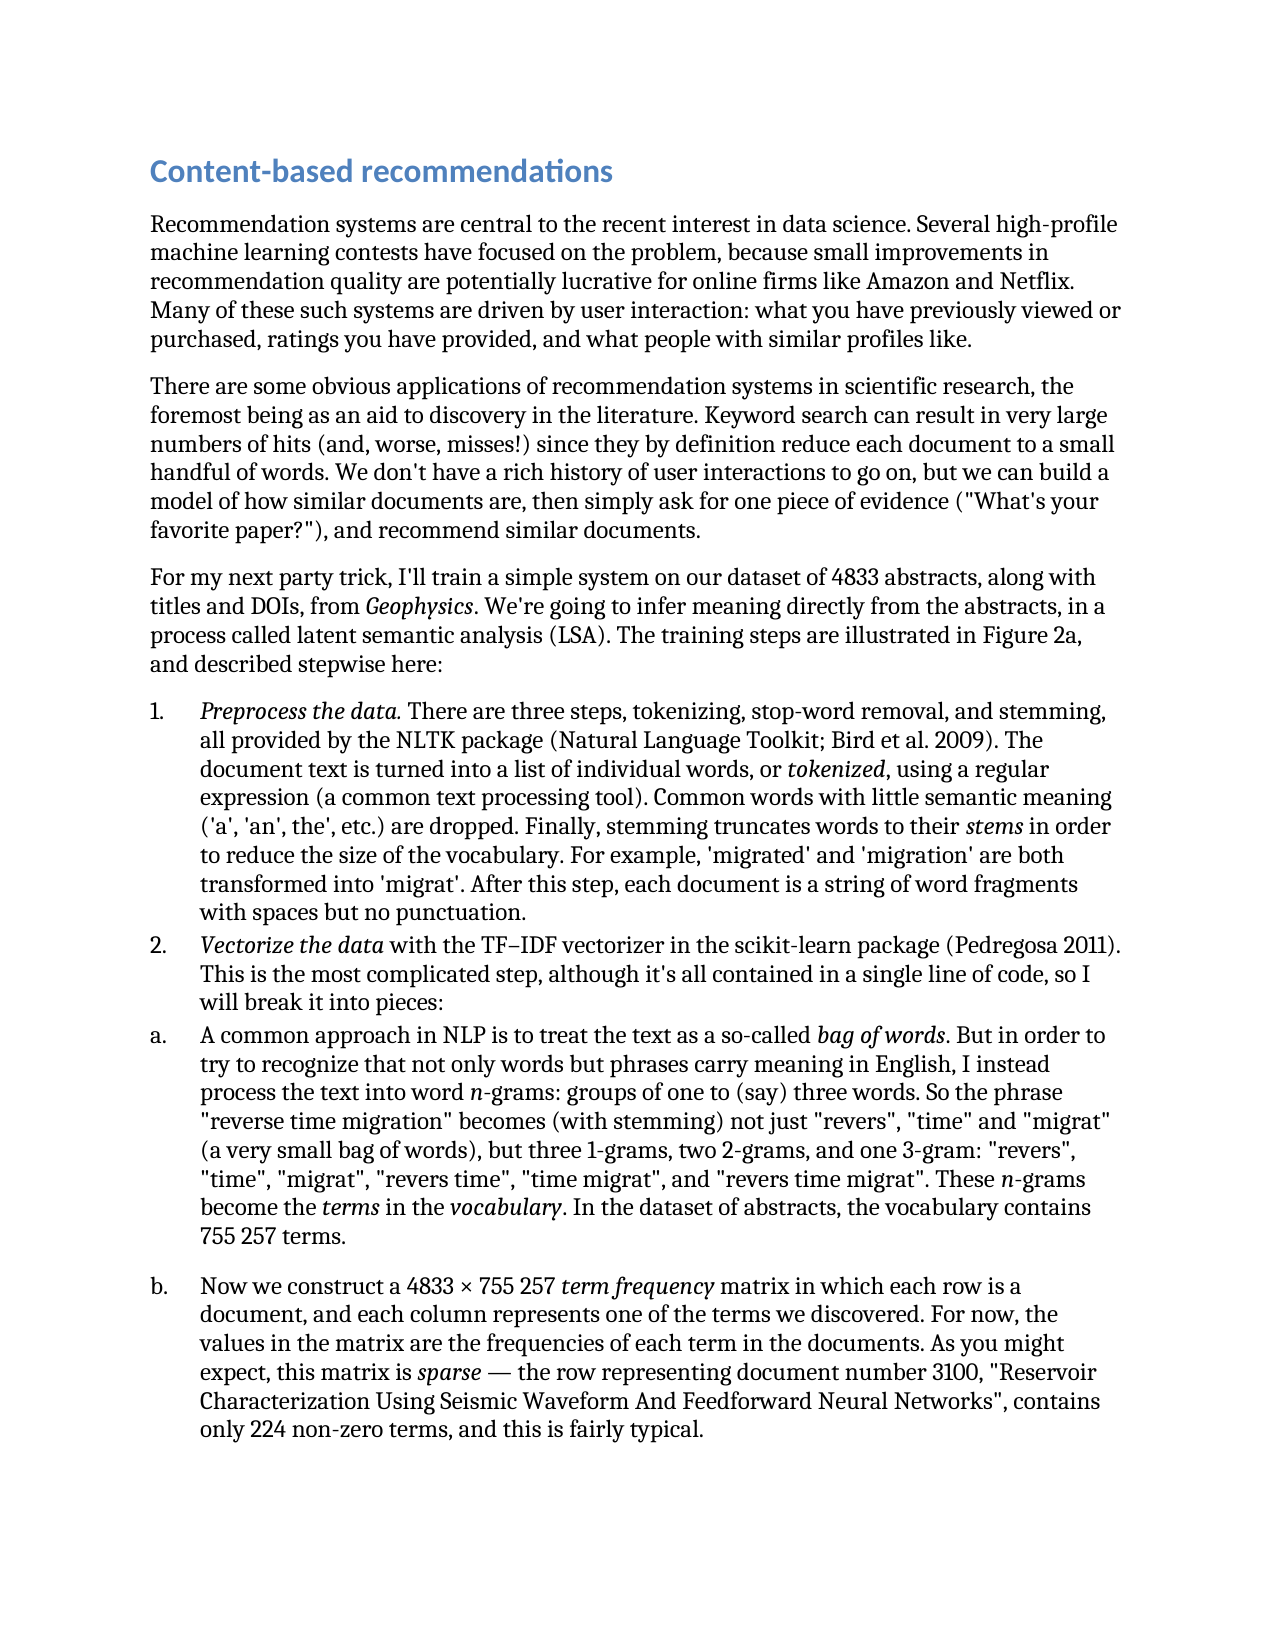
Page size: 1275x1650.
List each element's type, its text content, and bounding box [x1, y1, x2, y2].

text There are some obvious applications of recommendation systems in scientific research, the foremost being as an aid to discovery in the literature. Keyword search can result in very large numbers of hits (and, worse, misses!) since they by definition reduce each document to a small handful of words. We don't have a rich history of user interactions to go on, but we can build a model of how similar documents are, then simply ask for one piece of evidence ("What's your favorite paper?"), and recommend similar documents. [150, 372, 1125, 544]
list Vectorize the data with the TF–IDF vectorizer in the scikit-learn package (Pedregosa 2011). This is the most complicated step, although it's all contained in a single line of code, so I will break it into pieces: [150, 931, 1125, 1017]
text For my next party trick, I'll train a simple system on our dataset of 4833 abstracts, along with titles and DOIs, from Geophysics. We're going to infer meaning directly from the abstracts, in a process called latent semantic analysis (LSA). The training steps are illustrated in Figure 2a, and described stepwise here: [150, 563, 1125, 678]
list Preprocess the data. There are three steps, tokenizing, stop-word removal, and stemming, all provided by the NLTK package (Natural Language Toolkit; Bird et al. 2009). The document text is turned into a list of individual words, or tokenized, using a regular expression (a common text processing tool). Common words with little semantic meaning ('a', 'an', the', etc.) are dropped. Finally, stemming truncates words to their stems in order to reduce the size of the vocabulary. For example, 'migrated' and 'migration' are both transformed into 'migrat'. After this step, each document is a string of word fragments with spaces but no punctuation. [150, 697, 1125, 927]
list Now we construct a 4833 × 755 257 term frequency matrix in which each row is a document, and each column represents one of the terms we discovered. For now, the values in the matrix are the frequencies of each term in the documents. As you might expect, this matrix is sparse — the row representing document number 3100, "Reservoir Characterization Using Seismic Waveform And Feedforward Neural Networks", contains only 224 non-zero terms, and this is fairly typical. [150, 1272, 1125, 1444]
subtitle Content-based recommendations [150, 150, 1125, 191]
text Recommendation systems are central to the recent interest in data science. Several high-profile machine learning contests have focused on the problem, because small improvements in recommendation quality are potentially lucrative for online firms like Amazon and Netflix. Many of these such systems are driven by user interaction: what you have previously viewed or purchased, ratings you have provided, and what people with similar profiles like. [150, 209, 1125, 353]
list A common approach in NLP is to treat the text as a so-called bag of words. But in order to try to recognize that not only words but phrases carry meaning in English, I instead process the text into word n-grams: groups of one to (say) three words. So the phrase "reverse time migration" becomes (with stemming) not just "revers", "time" and "migrat" (a very small bag of words), but three 1-grams, two 2-grams, and one 3-gram: "revers", "time", "migrat", "revers time", "time migrat", and "revers time migrat". These n-grams become the terms in the vocabulary. In the dataset of abstracts, the vocabulary contains 755 257 terms. [150, 1021, 1125, 1251]
